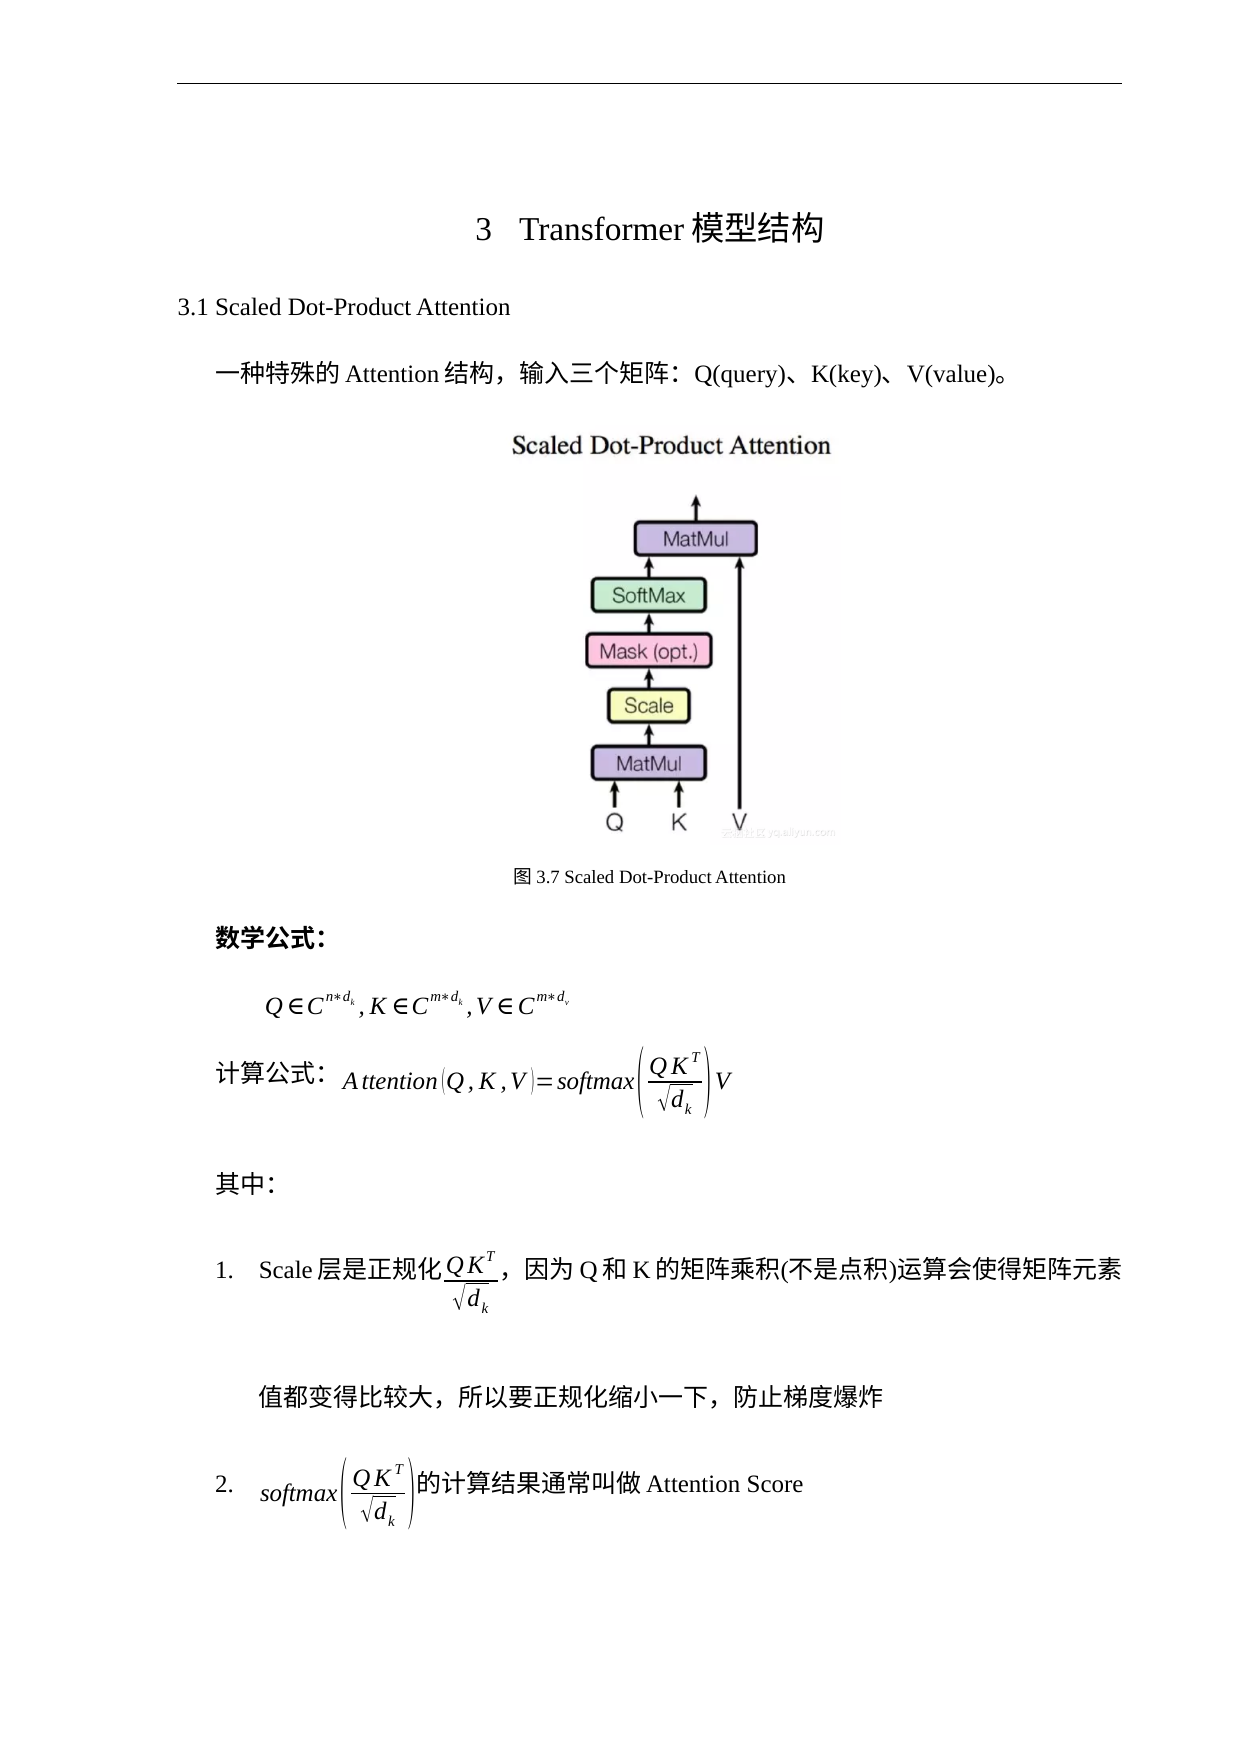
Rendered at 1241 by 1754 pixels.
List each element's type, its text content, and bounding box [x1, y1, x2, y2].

text 数学公式： [177, 904, 1122, 969]
list 的计算结果通常叫做Attention Score [215, 1446, 1122, 1543]
text 一种特殊的Attention结构，输入三个矩阵：Q(query)、K(key)、V(value)。 [177, 339, 1122, 404]
text 其中： [177, 1150, 1122, 1215]
picture [495, 422, 842, 845]
subtitle Transformer模型结构 [177, 193, 1122, 258]
subtitle Scaled Dot-Product Attention [177, 290, 1122, 323]
text 计算公式： [177, 1034, 1122, 1132]
list Scale层是正规化，因为Q和K的矩阵乘积(不是点积)运算会使得矩阵元素值都变得比较大，所以要正规化缩小一下，防止梯度爆炸 [215, 1233, 1122, 1428]
